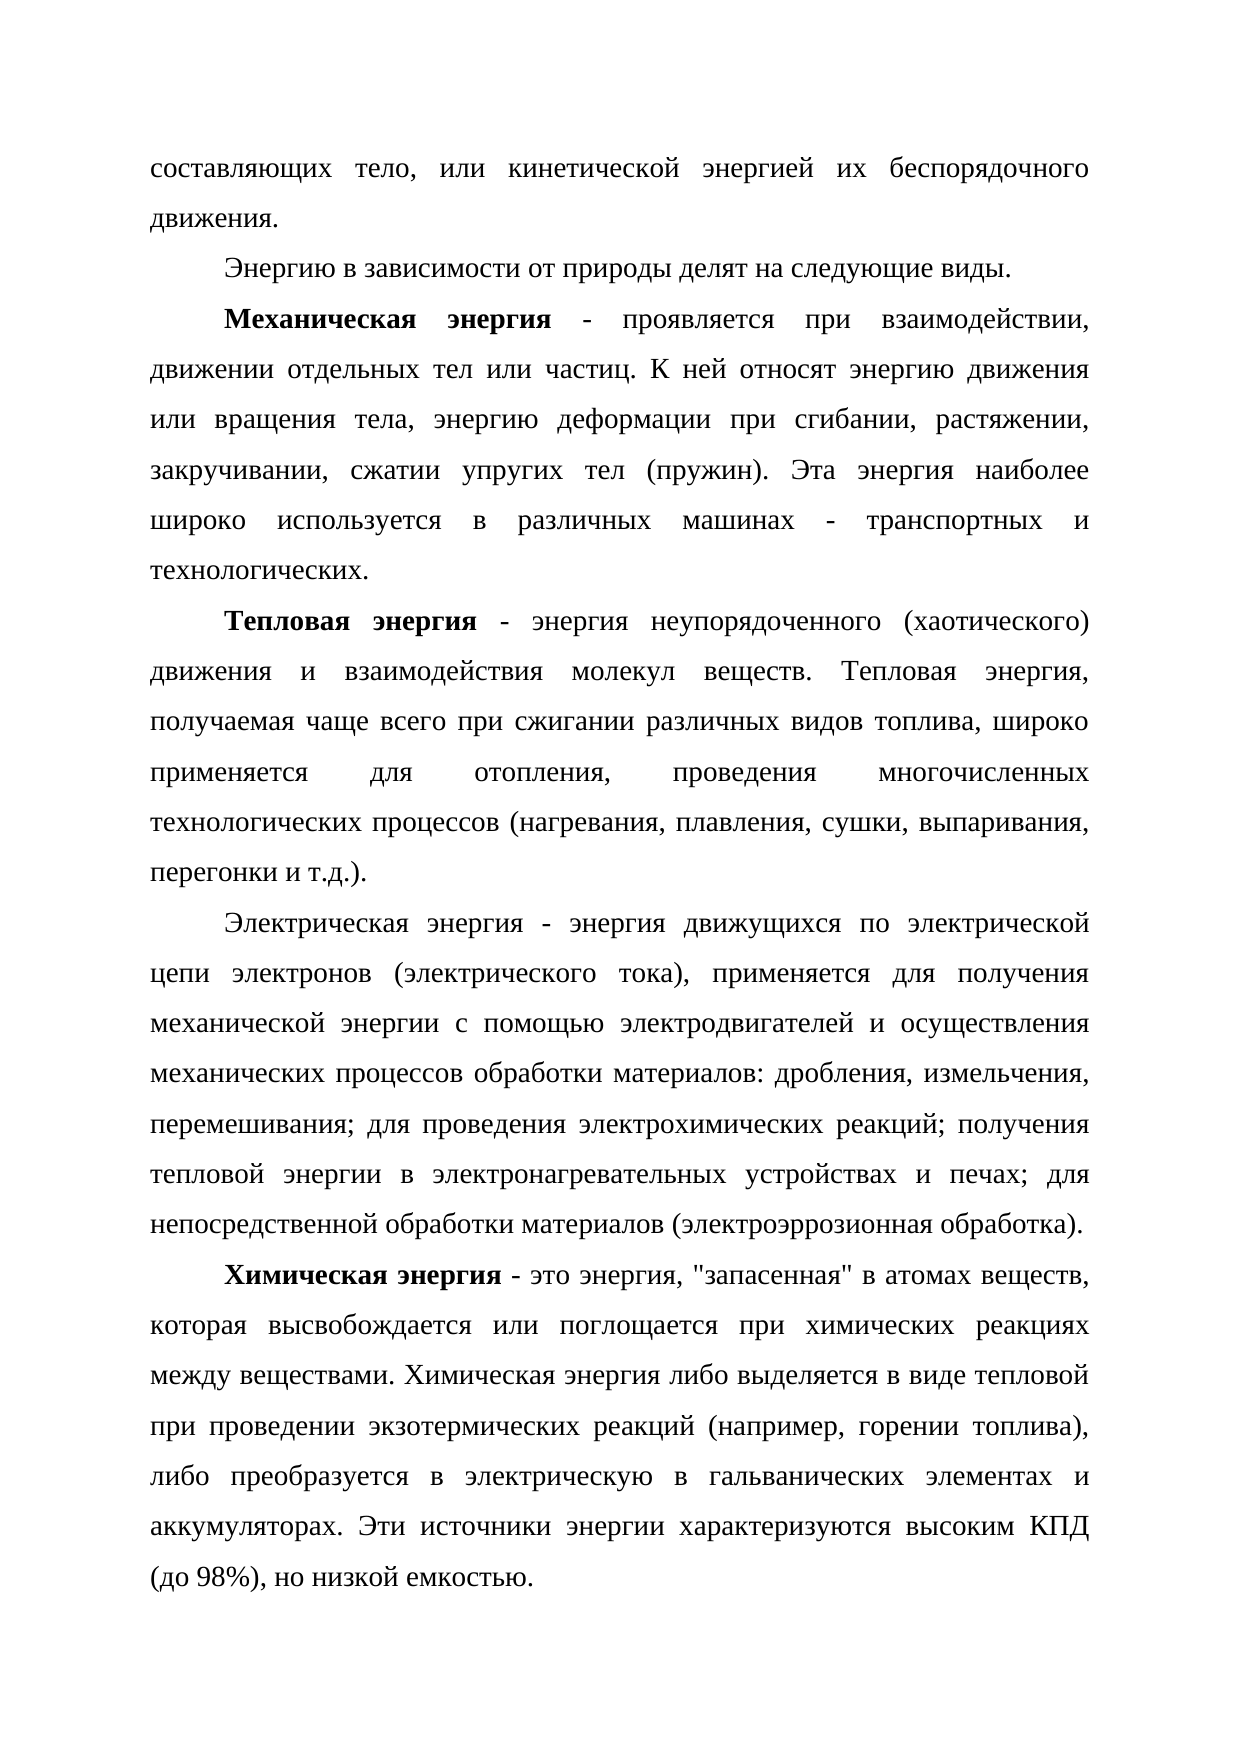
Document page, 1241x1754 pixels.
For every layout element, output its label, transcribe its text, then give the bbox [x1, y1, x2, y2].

text Механическая энергия - проявляется при взаимодействии, движении отдельных тел или частиц. К ней относят энергию движения или вращения тела, энергию деформации при сгибании, растяжении, закручивании, сжатии упругих тел (пружин). Эта энергия наиболее широко используется в различных машинах - транспортных и технологических. [150, 301, 1090, 586]
text Электрическая энергия - энергия движущихся по электрической цепи электронов (электрического тока), применяется для получения механической энергии с помощью электродвигателей и осуществления механических процессов обработки материалов: дробления, измельчения, перемешивания; для проведения электрохимических реакций; получения тепловой энергии в электронагревательных устройствах и печах; для непосредственной обработки материалов (электроэррозионная обработка). [150, 905, 1090, 1240]
text Тепловая энергия - энергия неупорядоченного (хаотического) движения и взаимодействия молекул веществ. Тепловая энергия, получаемая чаще всего при сжигании различных видов топлива, широко применяется для отопления, проведения многочисленных технологических процессов (нагревания, плавления, сушки, выпаривания, перегонки и т.д.). [150, 603, 1090, 888]
text Химическая энергия - это энергия, "запасенная" в атомах веществ, которая высвобождается или поглощается при химических реакциях между веществами. Химическая энергия либо выделяется в виде тепловой при проведении экзотермических реакций (например, горении топлива), либо преобразуется в электрическую в гальванических элементах и аккумуляторах. Эти источники энергии характеризуются высоким КПД (до 98%), но низкой емкостью. [150, 1257, 1090, 1592]
text Энергию в зависимости от природы делят на следующие виды. [150, 251, 1090, 284]
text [150, 150, 1090, 234]
